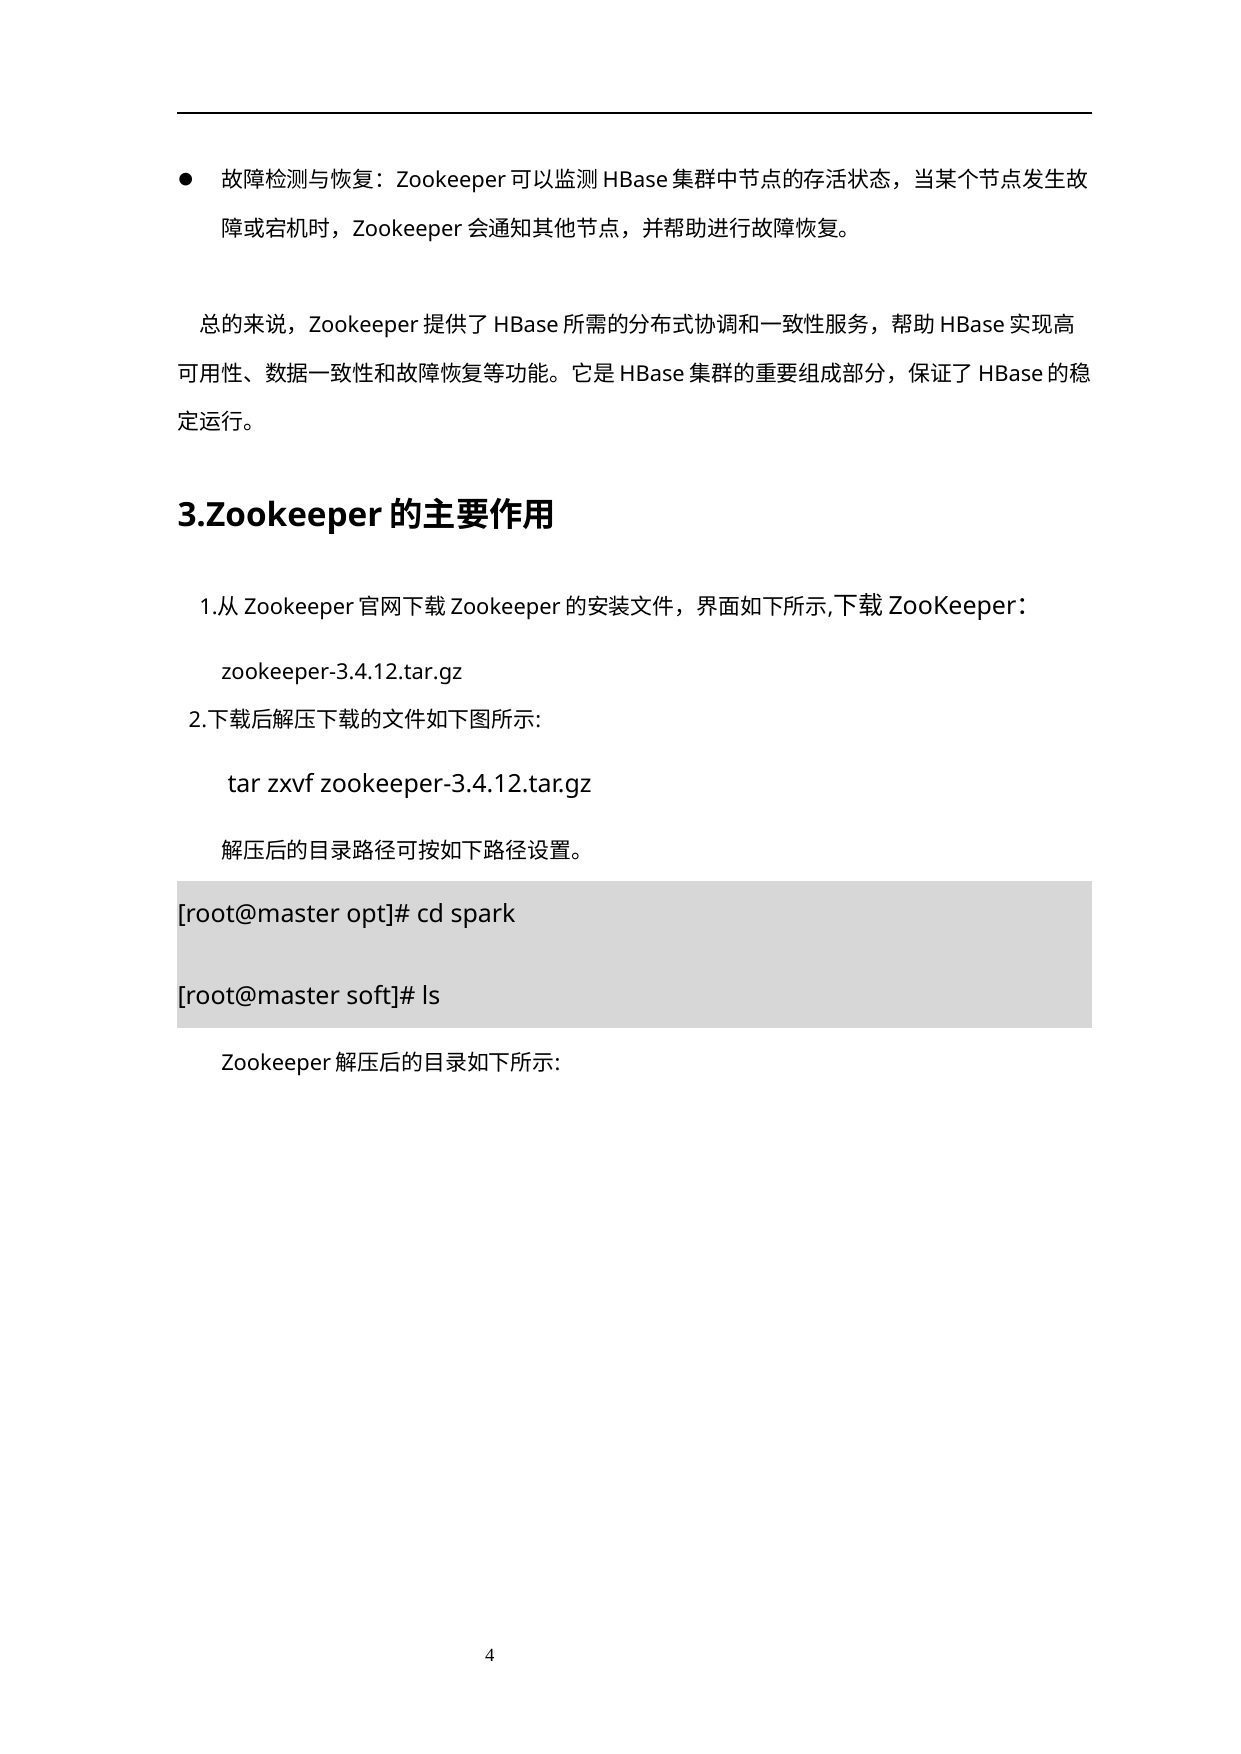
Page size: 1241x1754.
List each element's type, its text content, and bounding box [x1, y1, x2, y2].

list Zookeeper解压后的目录如下所示: [177, 1044, 1092, 1077]
list [root@master opt]# cd spark [177, 881, 1092, 946]
list 故障检测与恢复：Zookeeper可以监测HBase集群中节点的存活状态，当某个节点发生故障或宕机时，Zookeeper会通知其他节点，并帮助进行故障恢复。 [177, 162, 1092, 243]
list [root@master soft]# ls [177, 963, 1092, 1028]
subtitle 3.Zookeeper的主要作用 [177, 479, 1092, 544]
list 解压后的目录路径可按如下路径设置。 [177, 832, 1092, 865]
list 1.从Zookeeper官网下载Zookeeper的安装文件，界面如下所示,下载ZooKeeper： [177, 571, 1092, 636]
list zookeeper-3.4.12.tar.gz [177, 654, 1092, 687]
list tar zxvf zookeeper-3.4.12.tar.gz [177, 750, 1092, 815]
list 总的来说，Zookeeper提供了HBase所需的分布式协调和一致性服务，帮助HBase实现高可用性、数据一致性和故障恢复等功能。它是HBase集群的重要组成部分，保证了HBase的稳定运行。 [177, 306, 1092, 436]
list 2.下载后解压下载的文件如下图所示: [177, 702, 1092, 734]
